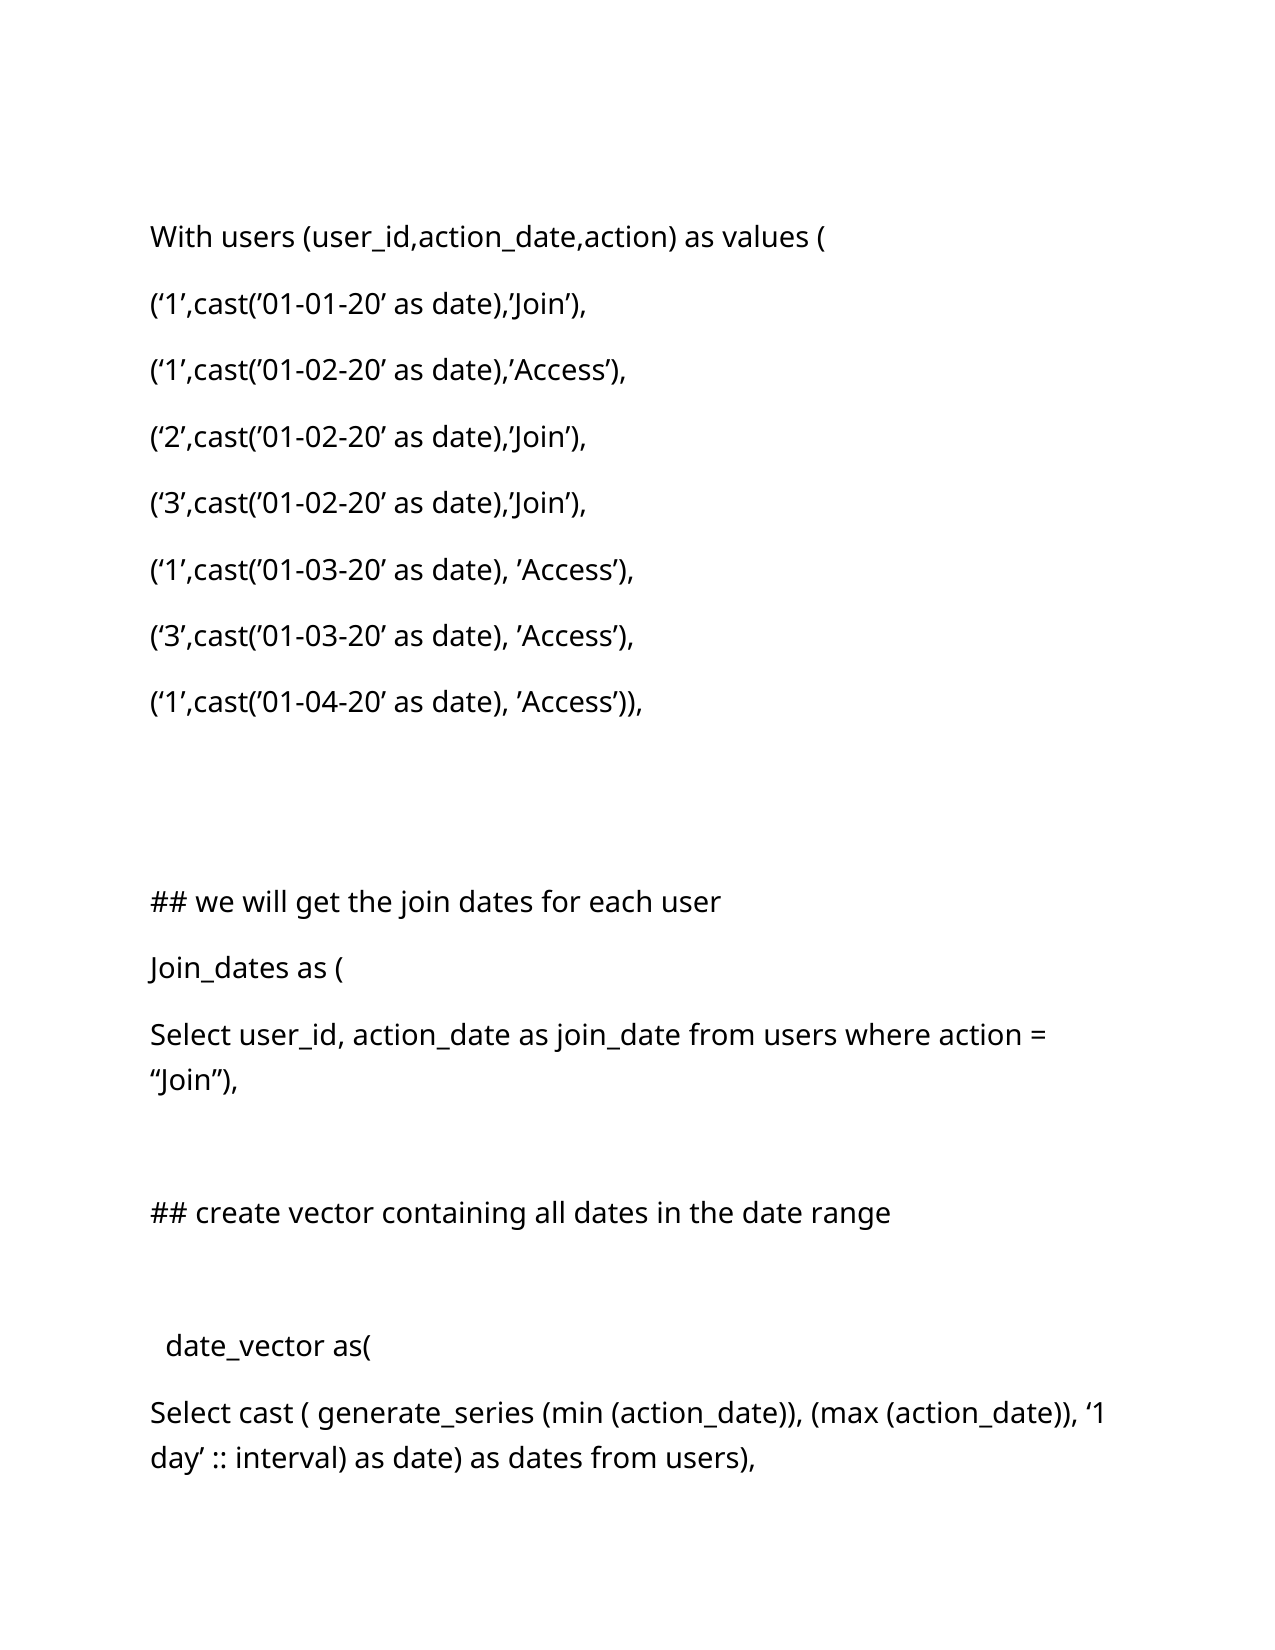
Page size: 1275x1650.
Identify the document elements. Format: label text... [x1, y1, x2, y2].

text ## create vector containing all dates in the date range [150, 1192, 1125, 1232]
text With users (user_id,action_date,action) as values ( [150, 216, 1125, 256]
text (‘3’,cast(’01-02-20’ as date),’Join’), [150, 482, 1125, 522]
text (‘1’,cast(’01-02-20’ as date),’Access’), [150, 349, 1125, 389]
text Select user_id, action_date as join_date from users where action = “Join”), [150, 1014, 1125, 1099]
text (‘1’,cast(’01-03-20’ as date), ’Access’), [150, 549, 1125, 588]
text (‘1’,cast(’01-01-20’ as date),’Join’), [150, 283, 1125, 323]
text (‘3’,cast(’01-03-20’ as date), ’Access’), [150, 615, 1125, 655]
text Select cast ( generate_series (min (action_date)), (max (action_date)), ‘1 day’ :: interval) as date) as dates from users), [150, 1392, 1125, 1477]
text (‘1’,cast(’01-04-20’ as date), ’Access’)), [150, 682, 1125, 721]
text ## we will get the join dates for each user [150, 881, 1125, 921]
text (‘2’,cast(’01-02-20’ as date),’Join’), [150, 416, 1125, 456]
text Join_dates as ( [150, 947, 1125, 987]
text date_vector as( [150, 1325, 1125, 1365]
